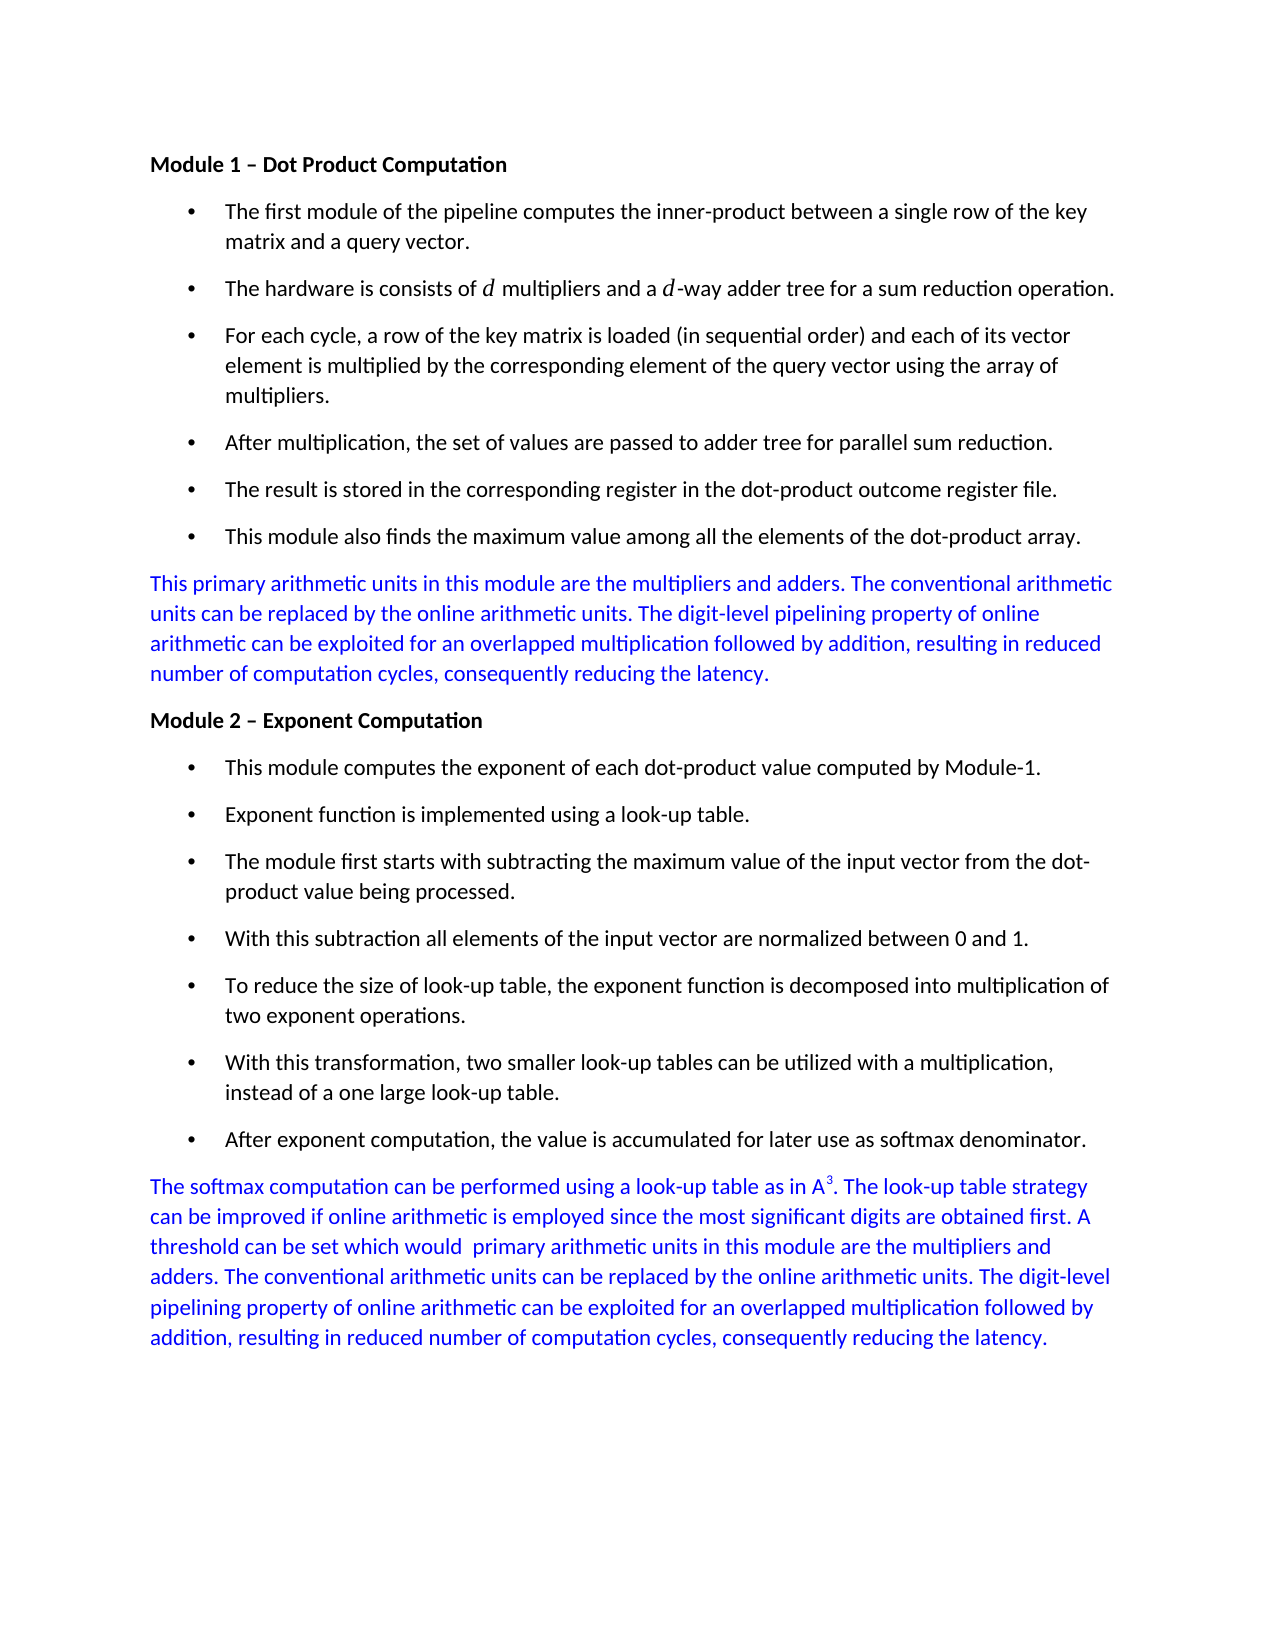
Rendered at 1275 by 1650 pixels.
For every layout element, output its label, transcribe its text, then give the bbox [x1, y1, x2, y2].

list This module computes the exponent of each dot-product value computed by Module-1. [187, 753, 1125, 781]
text Module 2 – Exponent Computation [150, 706, 1125, 734]
list With this transformation, two smaller look-up tables can be utilized with a multiplication, instead of a one large look-up table. [187, 1048, 1125, 1106]
list Exponent function is implemented using a look-up table. [187, 800, 1125, 828]
list To reduce the size of look-up table, the exponent function is decomposed into multiplication of two exponent operations. [187, 971, 1125, 1029]
text This primary arithmetic units in this module are the multipliers and adders. The conventional arithmetic units can be replaced by the online arithmetic units. The digit-level pipelining property of online arithmetic can be exploited for an overlapped multiplication followed by addition, resulting in reduced number of computation cycles, consequently reducing the latency. [150, 569, 1125, 687]
list This module also finds the maximum value among all the elements of the dot-product array. [187, 522, 1125, 550]
text The softmax computation can be performed using a look-up table as in A3. The look-up table strategy can be improved if online arithmetic is employed since the most significant digits are obtained first. A threshold can be set which would primary arithmetic units in this module are the multipliers and adders. The conventional arithmetic units can be replaced by the online arithmetic units. The digit-level pipelining property of online arithmetic can be exploited for an overlapped multiplication followed by addition, resulting in reduced number of computation cycles, consequently reducing the latency. [150, 1172, 1125, 1351]
list The hardware is consists of multipliers and a -way adder tree for a sum reduction operation. [187, 274, 1125, 302]
list With this subtraction all elements of the input vector are normalized between 0 and 1. [187, 924, 1125, 952]
list The module first starts with subtracting the maximum value of the input vector from the dot-product value being processed. [187, 847, 1125, 905]
text Module 1 – Dot Product Computation [150, 150, 1125, 178]
list For each cycle, a row of the key matrix is loaded (in sequential order) and each of its vector element is multiplied by the corresponding element of the query vector using the array of multipliers. [187, 321, 1125, 409]
list The first module of the pipeline computes the inner-product between a single row of the key matrix and a query vector. [187, 197, 1125, 255]
list After exponent computation, the value is accumulated for later use as softmax denominator. [187, 1125, 1125, 1153]
list The result is stored in the corresponding register in the dot-product outcome register file. [187, 475, 1125, 503]
list After multiplication, the set of values are passed to adder tree for parallel sum reduction. [187, 428, 1125, 456]
